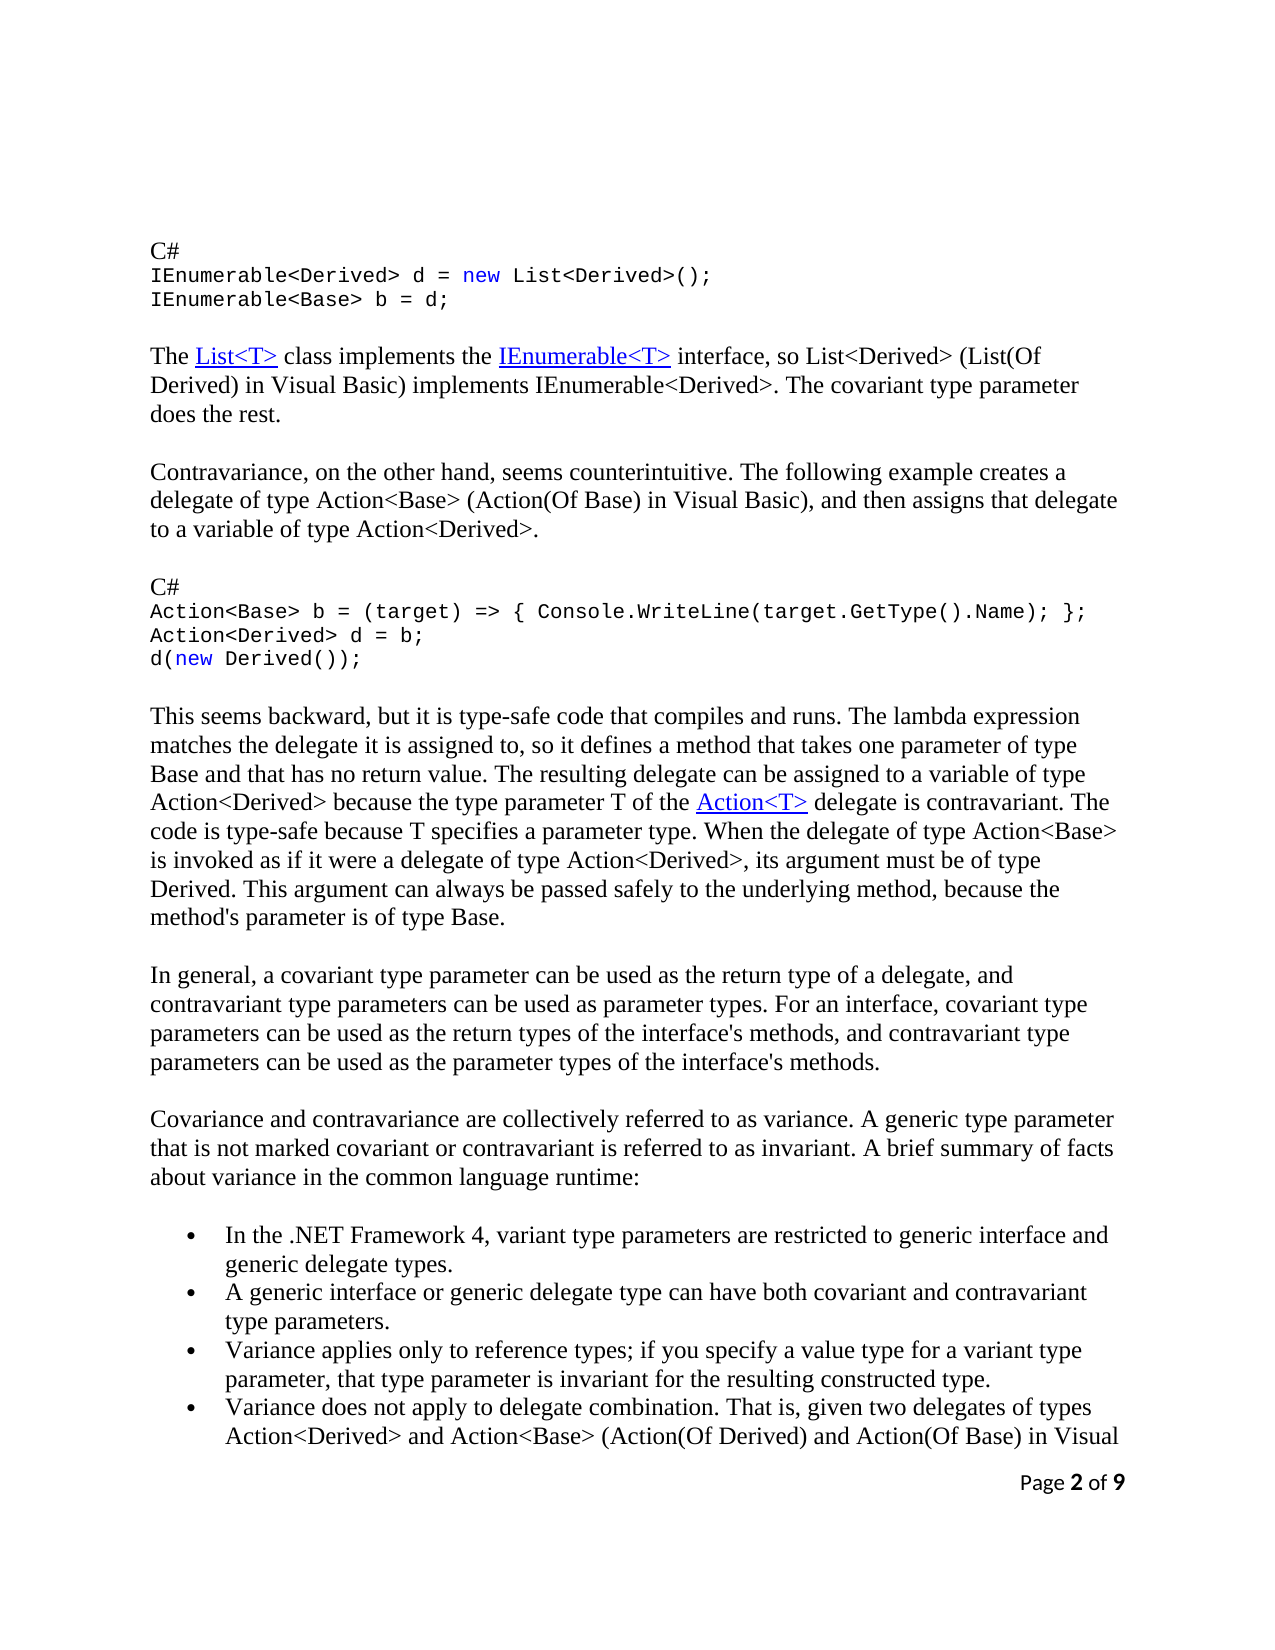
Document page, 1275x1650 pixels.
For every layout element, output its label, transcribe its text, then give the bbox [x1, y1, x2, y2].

text The List<T> class implements the IEnumerable<T> interface, so List<Derived> (List(Of Derived) in Visual Basic) implements IEnumerable<Derived>. The covariant type parameter does the rest. [150, 341, 1125, 428]
list In the .NET Framework 4, variant type parameters are restricted to generic interface and generic delegate types. [187, 1220, 1125, 1277]
text C# [150, 236, 1125, 265]
text Action<Derived> d = b; [150, 625, 1125, 648]
text Action<Base> b = (target) => { Console.WriteLine(target.GetType().Name); }; [150, 601, 1125, 625]
text IEnumerable<Derived> d = new List<Derived>(); [150, 265, 1125, 289]
text In general, a covariant type parameter can be used as the return type of a delegate, and contravariant type parameters can be used as parameter types. For an interface, covariant type parameters can be used as the return types of the interface's methods, and contravariant type parameters can be used as the parameter types of the interface's methods. [150, 960, 1125, 1075]
text This seems backward, but it is type-safe code that compiles and runs. The lambda expression matches the delegate it is assigned to, so it defines a method that takes one parameter of type Base and that has no return value. The resulting delegate can be assigned to a variable of type Action<Derived> because the type parameter T of the Action<T> delegate is contravariant. The code is type-safe because T specifies a parameter type. When the delegate of type Action<Base> is invoked as if it were a delegate of type Action<Derived>, its argument must be of type Derived. This argument can always be passed safely to the underlying method, because the method's parameter is of type Base. [150, 701, 1125, 931]
text Contravariance, on the other hand, seems counterintuitive. The following example creates a delegate of type Action<Base> (Action(Of Base) in Visual Basic), and then assigns that delegate to a variable of type Action<Derived>. [150, 457, 1125, 543]
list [187, 1392, 1125, 1450]
list A generic interface or generic delegate type can have both covariant and contravariant type parameters. [187, 1277, 1125, 1335]
text IEnumerable<Base> b = d; [150, 289, 1125, 312]
text Covariance and contravariance are collectively referred to as variance. A generic type parameter that is not marked covariant or contravariant is referred to as invariant. A brief summary of facts about variance in the common language runtime: [150, 1104, 1125, 1191]
text d(new Derived()); [150, 648, 1125, 672]
list Variance applies only to reference types; if you specify a value type for a variant type parameter, that type parameter is invariant for the resulting constructed type. [187, 1335, 1125, 1392]
text C# [150, 572, 1125, 601]
